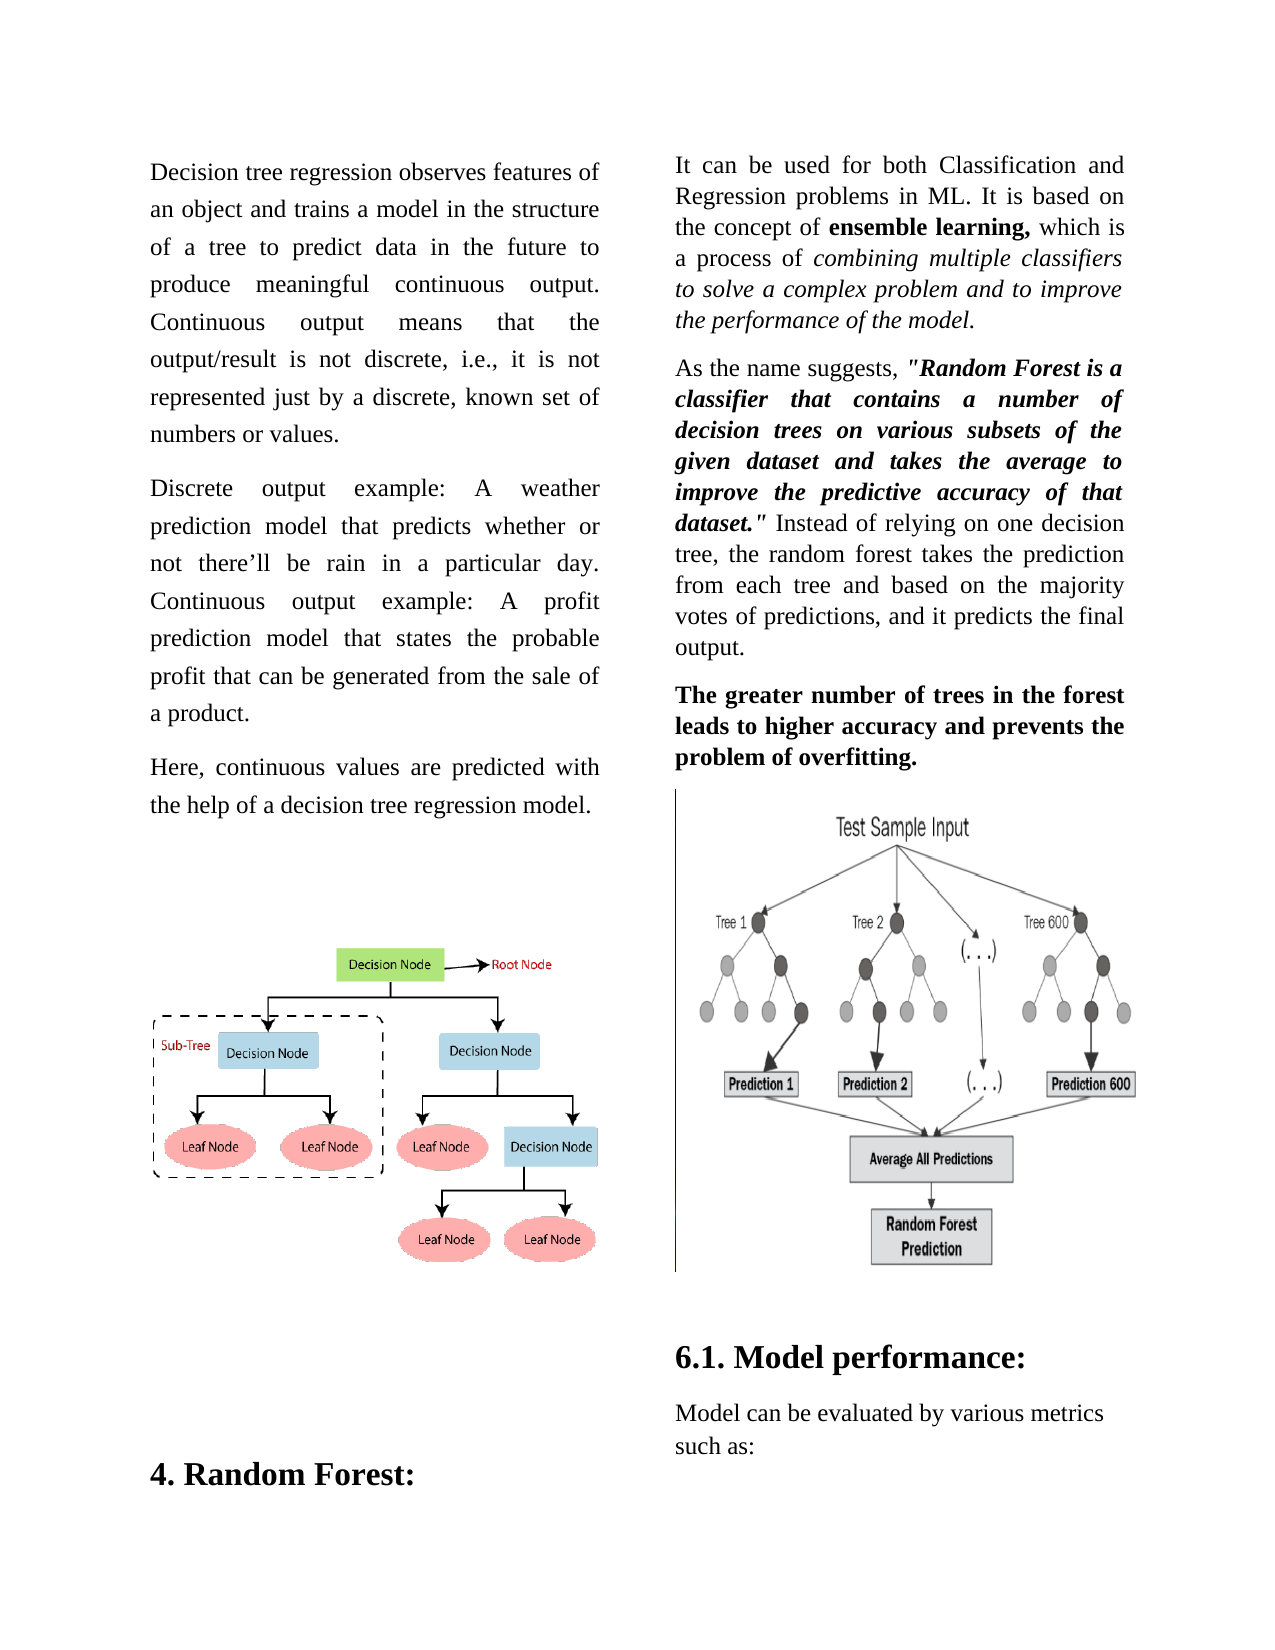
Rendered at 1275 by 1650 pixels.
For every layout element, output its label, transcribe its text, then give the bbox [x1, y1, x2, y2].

picture [675, 789, 1158, 1272]
text Discrete output example: A weather prediction model that predicts whether or not there’ll be rain in a particular day. Continuous output example: A profit prediction model that states the probable profit that can be generated from the sale of a product. [150, 467, 600, 729]
text 4. Random Forest: [150, 1454, 600, 1493]
text It can be used for both Classification and Regression problems in ML. It is based on the concept of ensemble learning, which is a process of combining multiple classifiers to solve a complex problem and to improve the performance of the model. [675, 150, 1125, 334]
text Decision tree regression observes features of an object and trains a model in the structure of a tree to predict data in the future to produce meaningful continuous output. Continuous output means that the output/result is not discrete, i.e., it is not represented just by a discrete, known set of numbers or values. [150, 150, 600, 450]
text Model can be evaluated by various metrics such as: [675, 1398, 1125, 1460]
picture [150, 945, 600, 1262]
text 6.1. Model performance: [675, 1337, 1125, 1376]
text The greater number of trees in the forest leads to higher accuracy and prevents the problem of overfitting. [675, 680, 1125, 771]
text Here, continuous values are predicted with the help of a decision tree regression model. [150, 746, 600, 821]
text As the name suggests, "Random Forest is a classifier that contains a number of decision trees on various subsets of the given dataset and takes the average to improve the predictive accuracy of that dataset." Instead of relying on one decision tree, the random forest takes the prediction from each tree and based on the majority votes of predictions, and it predicts the final output. [675, 353, 1125, 661]
